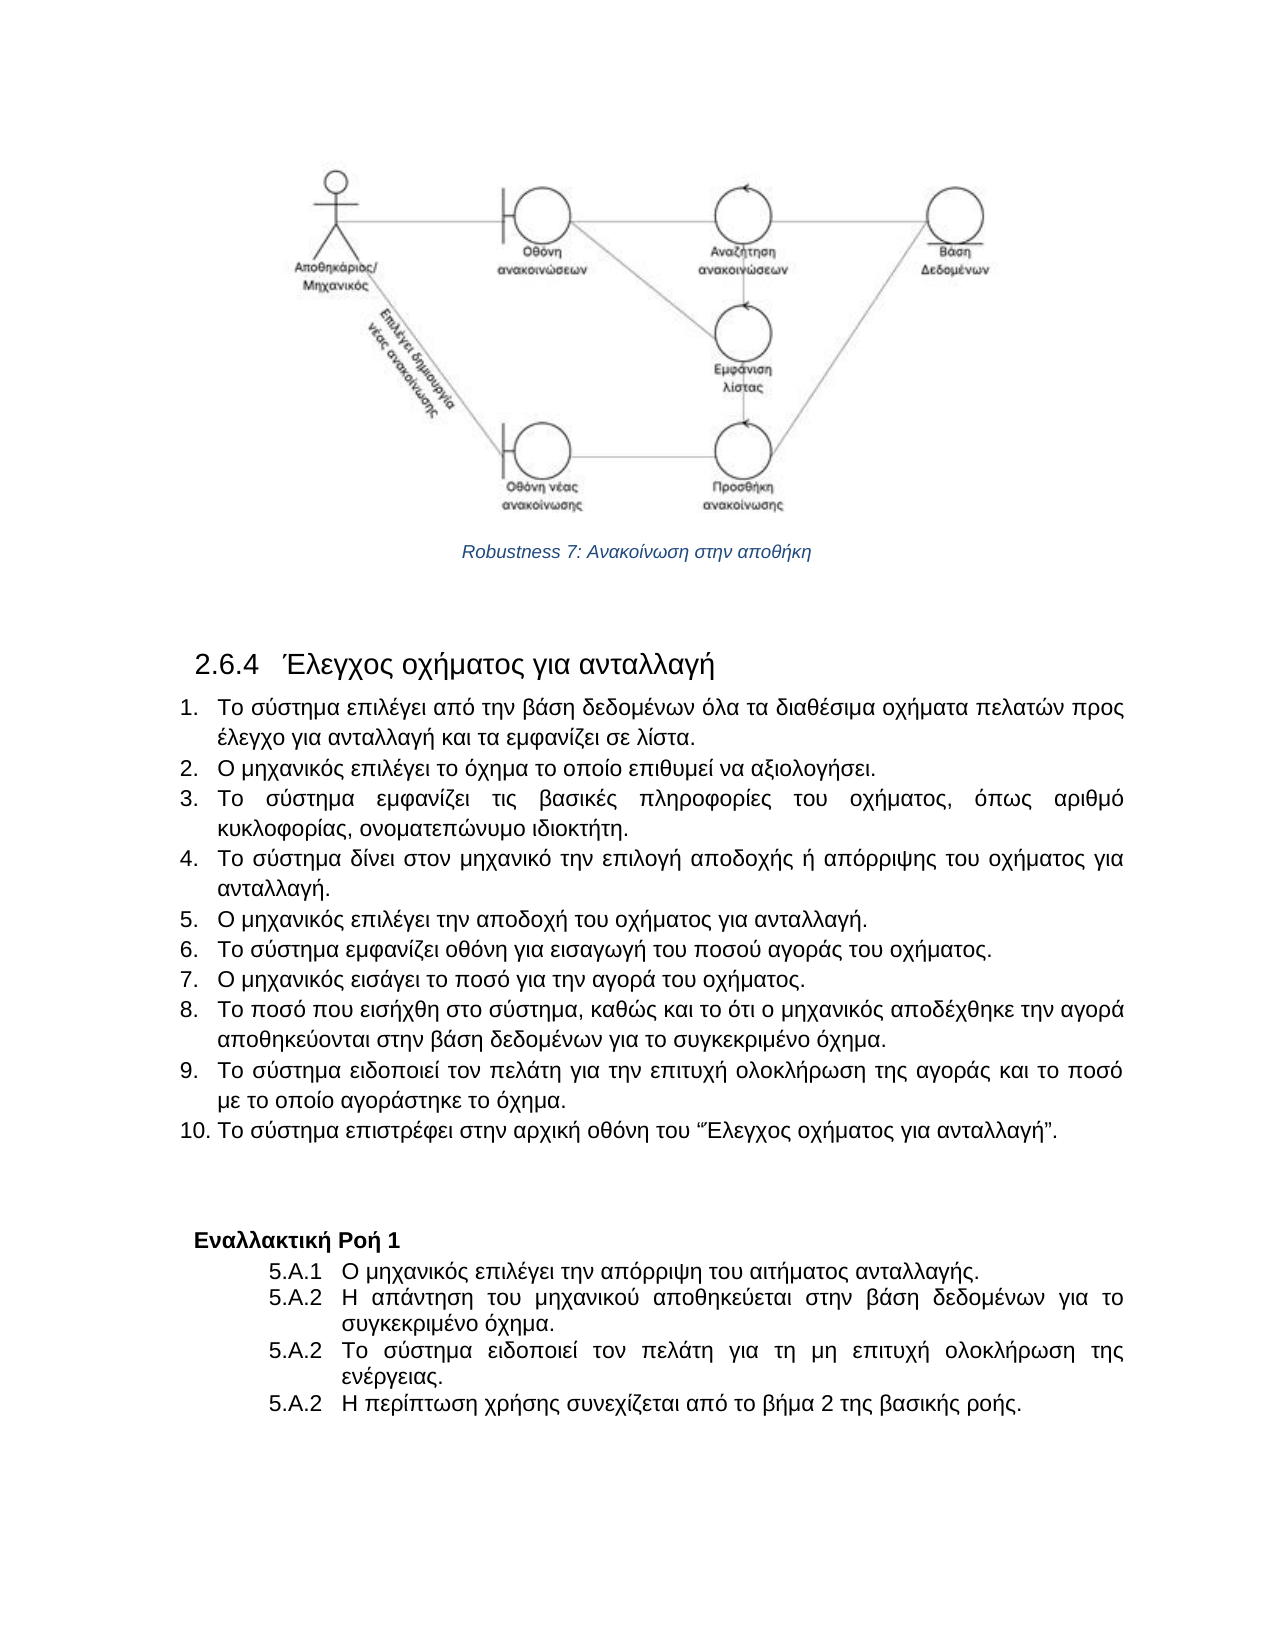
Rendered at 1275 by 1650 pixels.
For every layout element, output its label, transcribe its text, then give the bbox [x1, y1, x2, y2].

list Ο μηχανικός εισάγει το ποσό για την αγορά του οχήματος. [179, 966, 1125, 992]
list Το σύστημα επιστρέφει στην αρχική οθόνη του “Έλεγχος οχήματος για ανταλλαγή”. [179, 1117, 1125, 1143]
text 5.A.2 Η περίπτωση χρήσης συνεχίζεται από το βήμα 2 της βασικής ροής. [269, 1389, 1125, 1416]
list Ο μηχανικός επιλέγει το όχημα το οποίο επιθυμεί να αξιολογήσει. [179, 754, 1125, 781]
list Το σύστημα δίνει στον μηχανικό την επιλογή αποδοχής ή απόρριψης του οχήματος για ανταλλαγή. [179, 845, 1125, 902]
list Το σύστημα επιλέγει από την βάση δεδομένων όλα τα διαθέσιμα οχήματα πελατών προς έλεγχο για ανταλλαγή και τα εμφανίζει σε λίστα. [179, 694, 1125, 751]
text 5.Α.2 Το σύστημα ειδοποιεί τον πελάτη για τη μη επιτυχή ολοκλήρωση της ενέργειας. [269, 1337, 1125, 1389]
list Ο μηχανικός επιλέγει την αποδοχή του οχήματος για ανταλλαγή. [179, 906, 1125, 932]
picture [247, 150, 1028, 513]
text Robustness 7: Ανακοίνωση στην αποθήκη [150, 541, 1125, 563]
text 5.Α.1 Ο μηχανικός επιλέγει την απόρριψη του αιτήματος ανταλλαγής. [269, 1258, 1125, 1284]
list Το σύστημα εμφανίζει οθόνη για εισαγωγή του ποσού αγοράς του οχήματος. [179, 936, 1125, 962]
list Το σύστημα εμφανίζει τις βασικές πληροφορίες του οχήματος, όπως αριθμό κυκλοφορίας, ονοματεπώνυμο ιδιοκτήτη. [179, 785, 1125, 841]
subtitle Έλεγχος οχήματος για ανταλλαγή [194, 647, 1125, 681]
list Το ποσό που εισήχθη στο σύστημα, καθώς και το ότι ο μηχανικός αποδέχθηκε την αγορά αποθηκεύονται στην βάση δεδομένων για το συγκεκριμένο όχημα. [179, 996, 1125, 1053]
subtitle Εναλλακτική Ροή 1 [194, 1227, 1125, 1254]
text 5.Α.2 Η απάντηση του μηχανικού αποθηκεύεται στην βάση δεδομένων για το συγκεκριμένο όχημα. [269, 1284, 1125, 1337]
list Το σύστημα ειδοποιεί τον πελάτη για την επιτυχή ολοκλήρωση της αγοράς και το ποσό με το οποίο αγοράστηκε το όχημα. [179, 1057, 1125, 1113]
